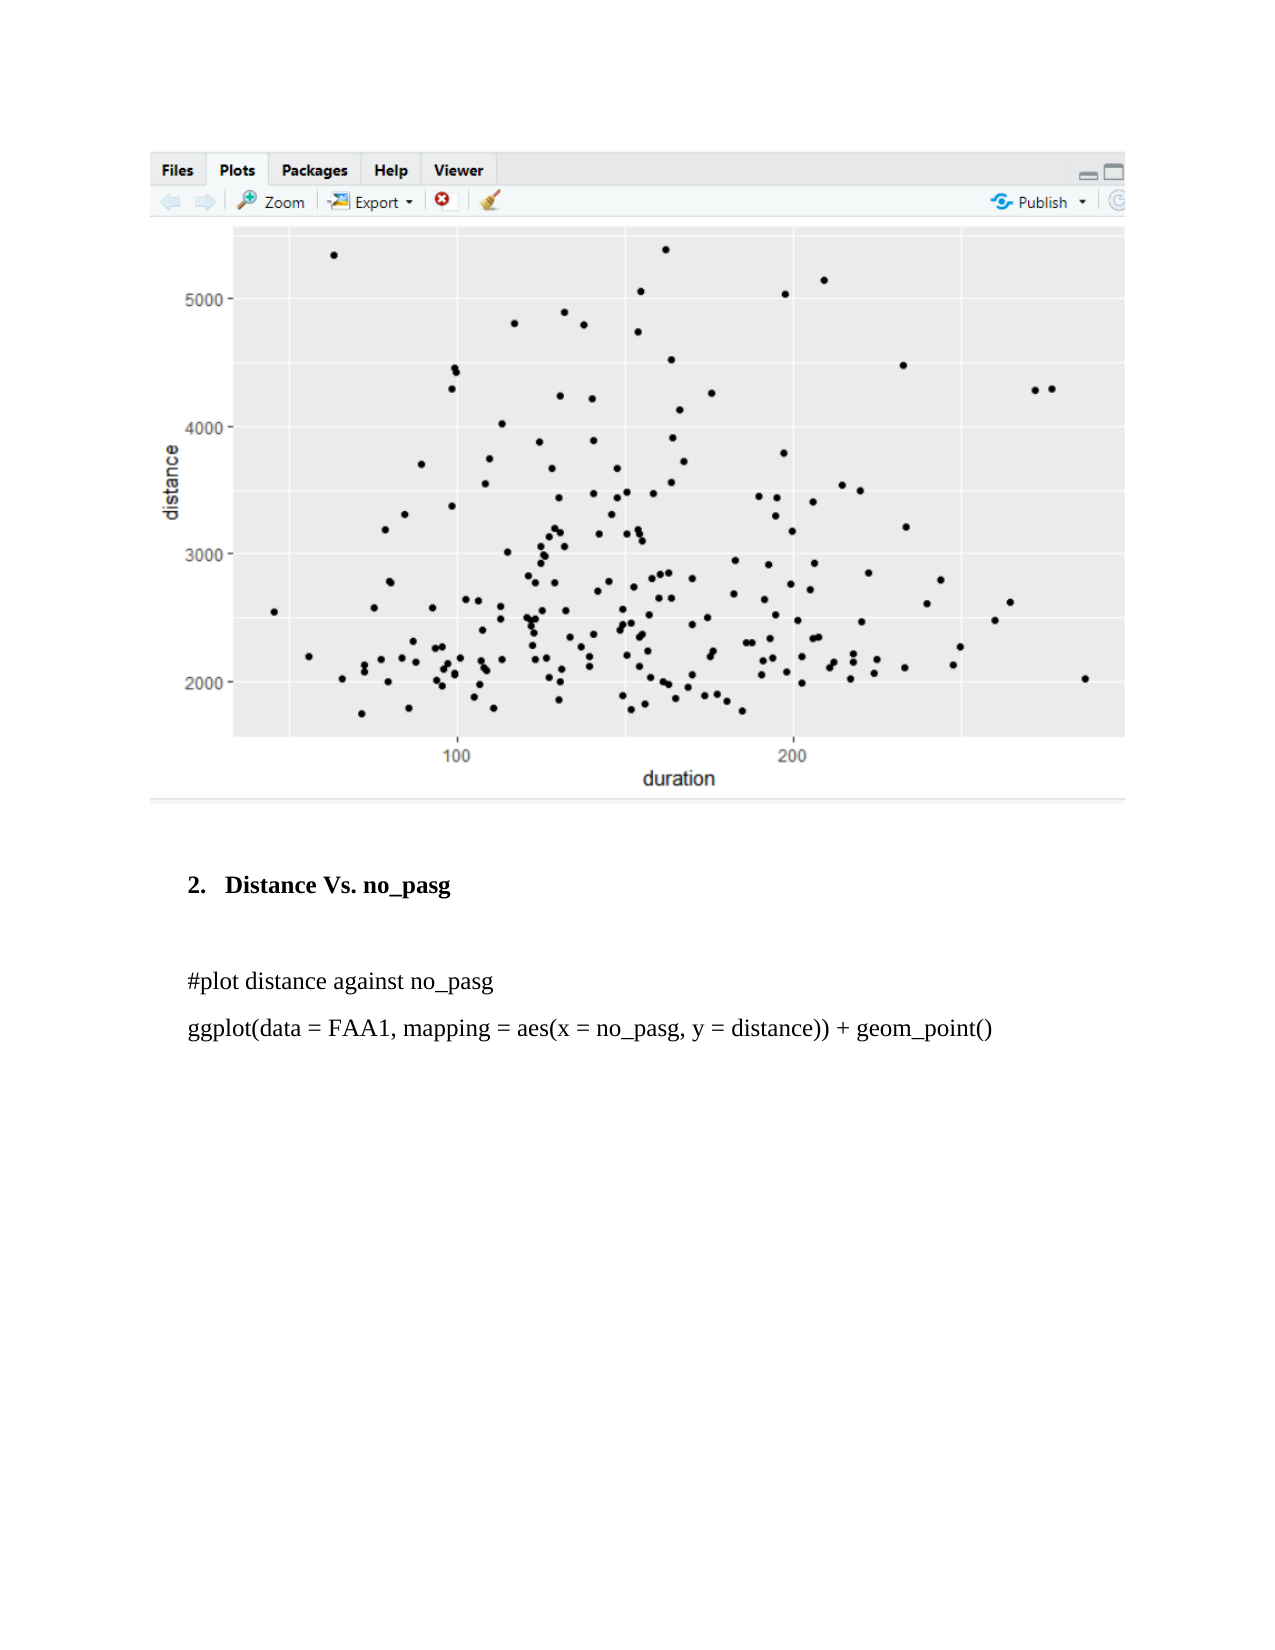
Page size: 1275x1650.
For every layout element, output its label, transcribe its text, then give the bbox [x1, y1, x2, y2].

text #plot distance against no_pasg [187, 966, 1125, 994]
list Distance Vs. no_pasg [187, 870, 1125, 899]
picture [150, 150, 1125, 804]
text ggplot(data = FAA1, mapping = aes(x = no_pasg, y = distance)) + geom_point() [187, 1013, 1125, 1042]
